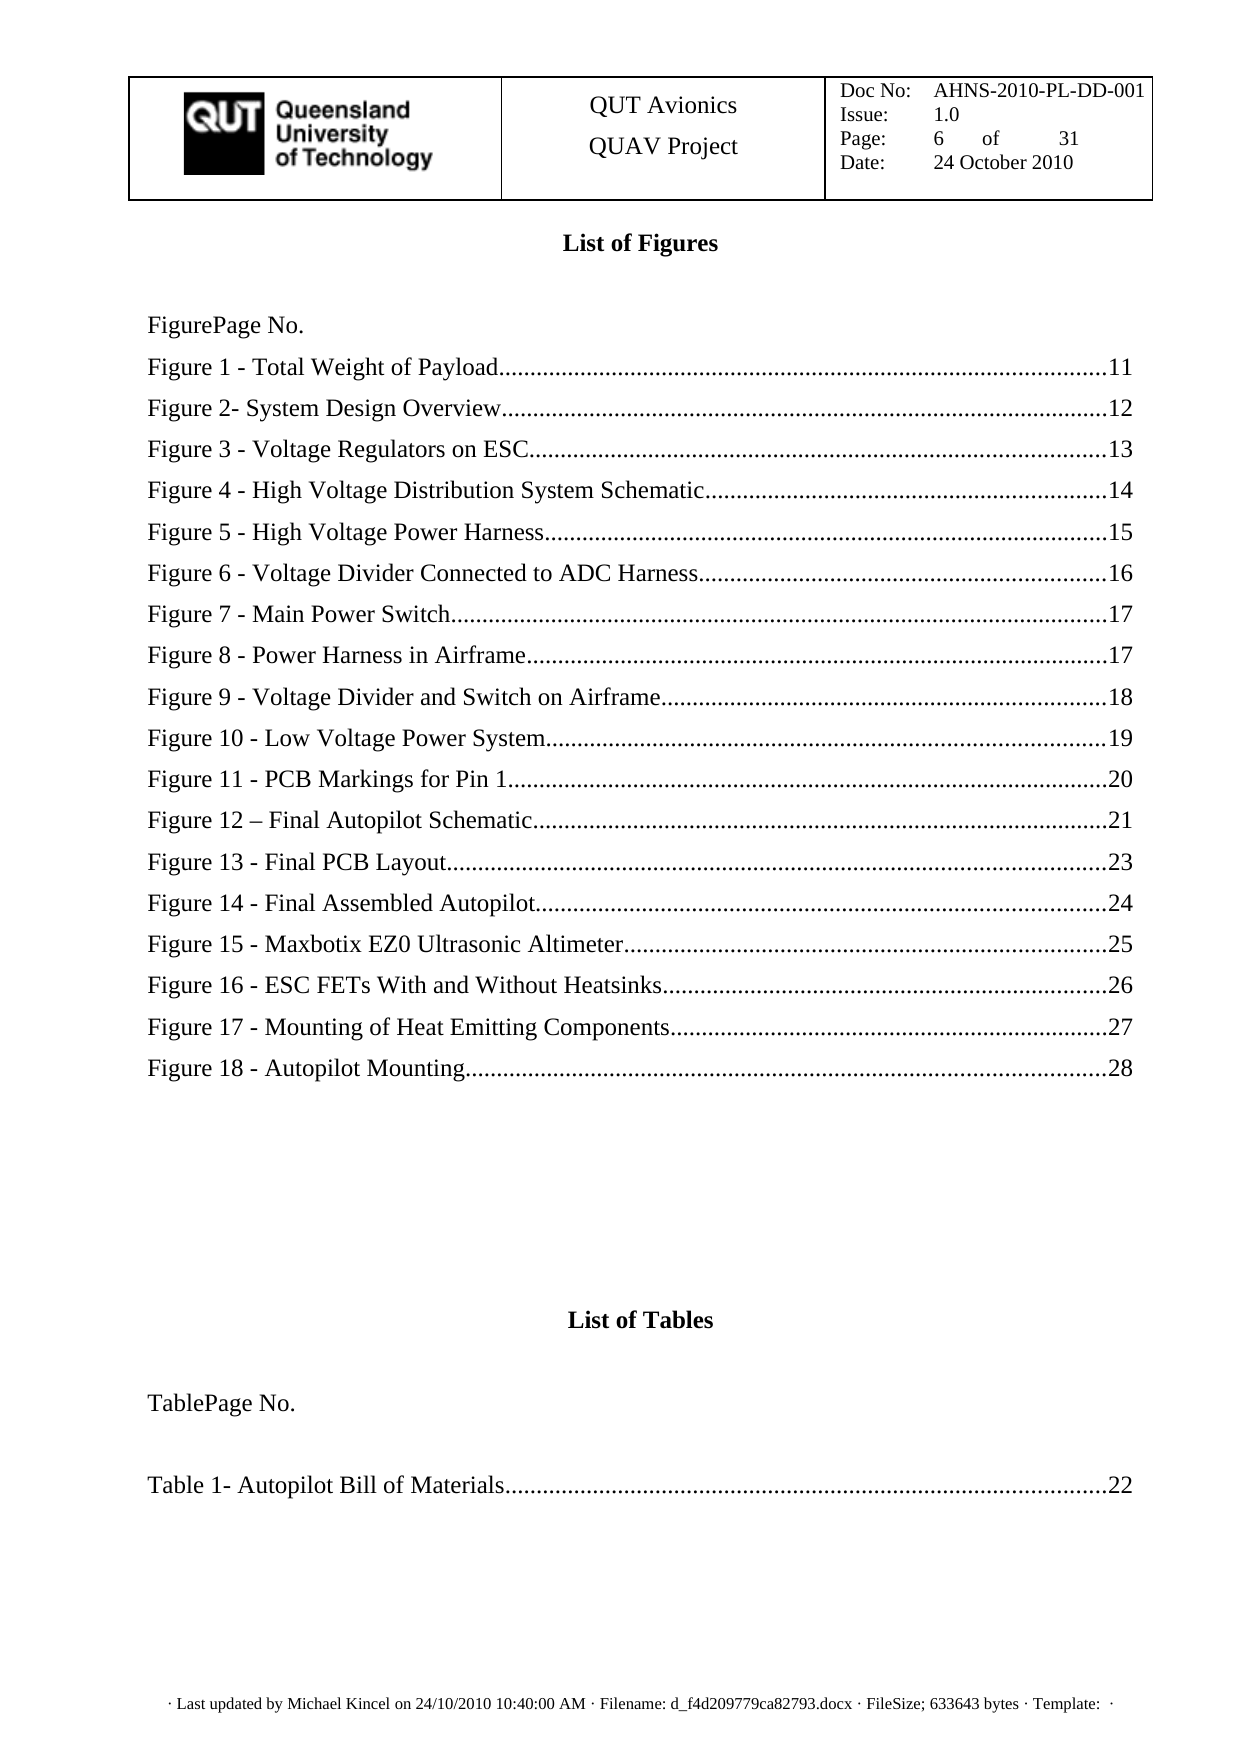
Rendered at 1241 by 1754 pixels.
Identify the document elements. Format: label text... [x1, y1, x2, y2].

picture [183, 83, 477, 175]
text Figure 8 - Power Harness in Airframe 17 [147, 640, 1134, 669]
text Figure 11 - PCB Markings for Pin 1 20 [147, 764, 1134, 793]
text Figure 9 - Voltage Divider and Switch on Airframe 18 [147, 682, 1134, 710]
text Figure 15 - Maxbotix EZ0 Ultrasonic Altimeter 25 [147, 929, 1134, 958]
text Figure 14 - Final Assembled Autopilot 24 [147, 888, 1134, 917]
text Figure 12 – Final Autopilot Schematic 21 [147, 805, 1134, 834]
text Figure 4 - High Voltage Distribution System Schematic 14 [147, 475, 1134, 504]
text Table Page No. [147, 1388, 1134, 1416]
text Figure 16 - ESC FETs With and Without Heatsinks 26 [147, 970, 1134, 999]
text Figure 6 - Voltage Divider Connected to ADC Harness 16 [147, 558, 1134, 587]
text Figure 1 - Total Weight of Payload 11 [147, 352, 1134, 380]
text Figure 17 - Mounting of Heat Emitting Components 27 [147, 1012, 1134, 1040]
text List of Figures [147, 228, 1134, 257]
text Figure 18 - Autopilot Mounting 28 [147, 1053, 1134, 1082]
text Figure 2- System Design Overview 12 [147, 393, 1134, 422]
text Figure 13 - Final PCB Layout 23 [147, 847, 1134, 875]
text List of Tables [147, 1305, 1134, 1334]
text Table 1- Autopilot Bill of Materials 22 [147, 1470, 1134, 1499]
text Figure Page No. [147, 310, 1134, 339]
text Figure 5 - High Voltage Power Harness 15 [147, 517, 1134, 545]
text Figure 7 - Main Power Switch 17 [147, 599, 1134, 628]
text Figure 10 - Low Voltage Power System 19 [147, 723, 1134, 752]
text Figure 3 - Voltage Regulators on ESC 13 [147, 434, 1134, 463]
